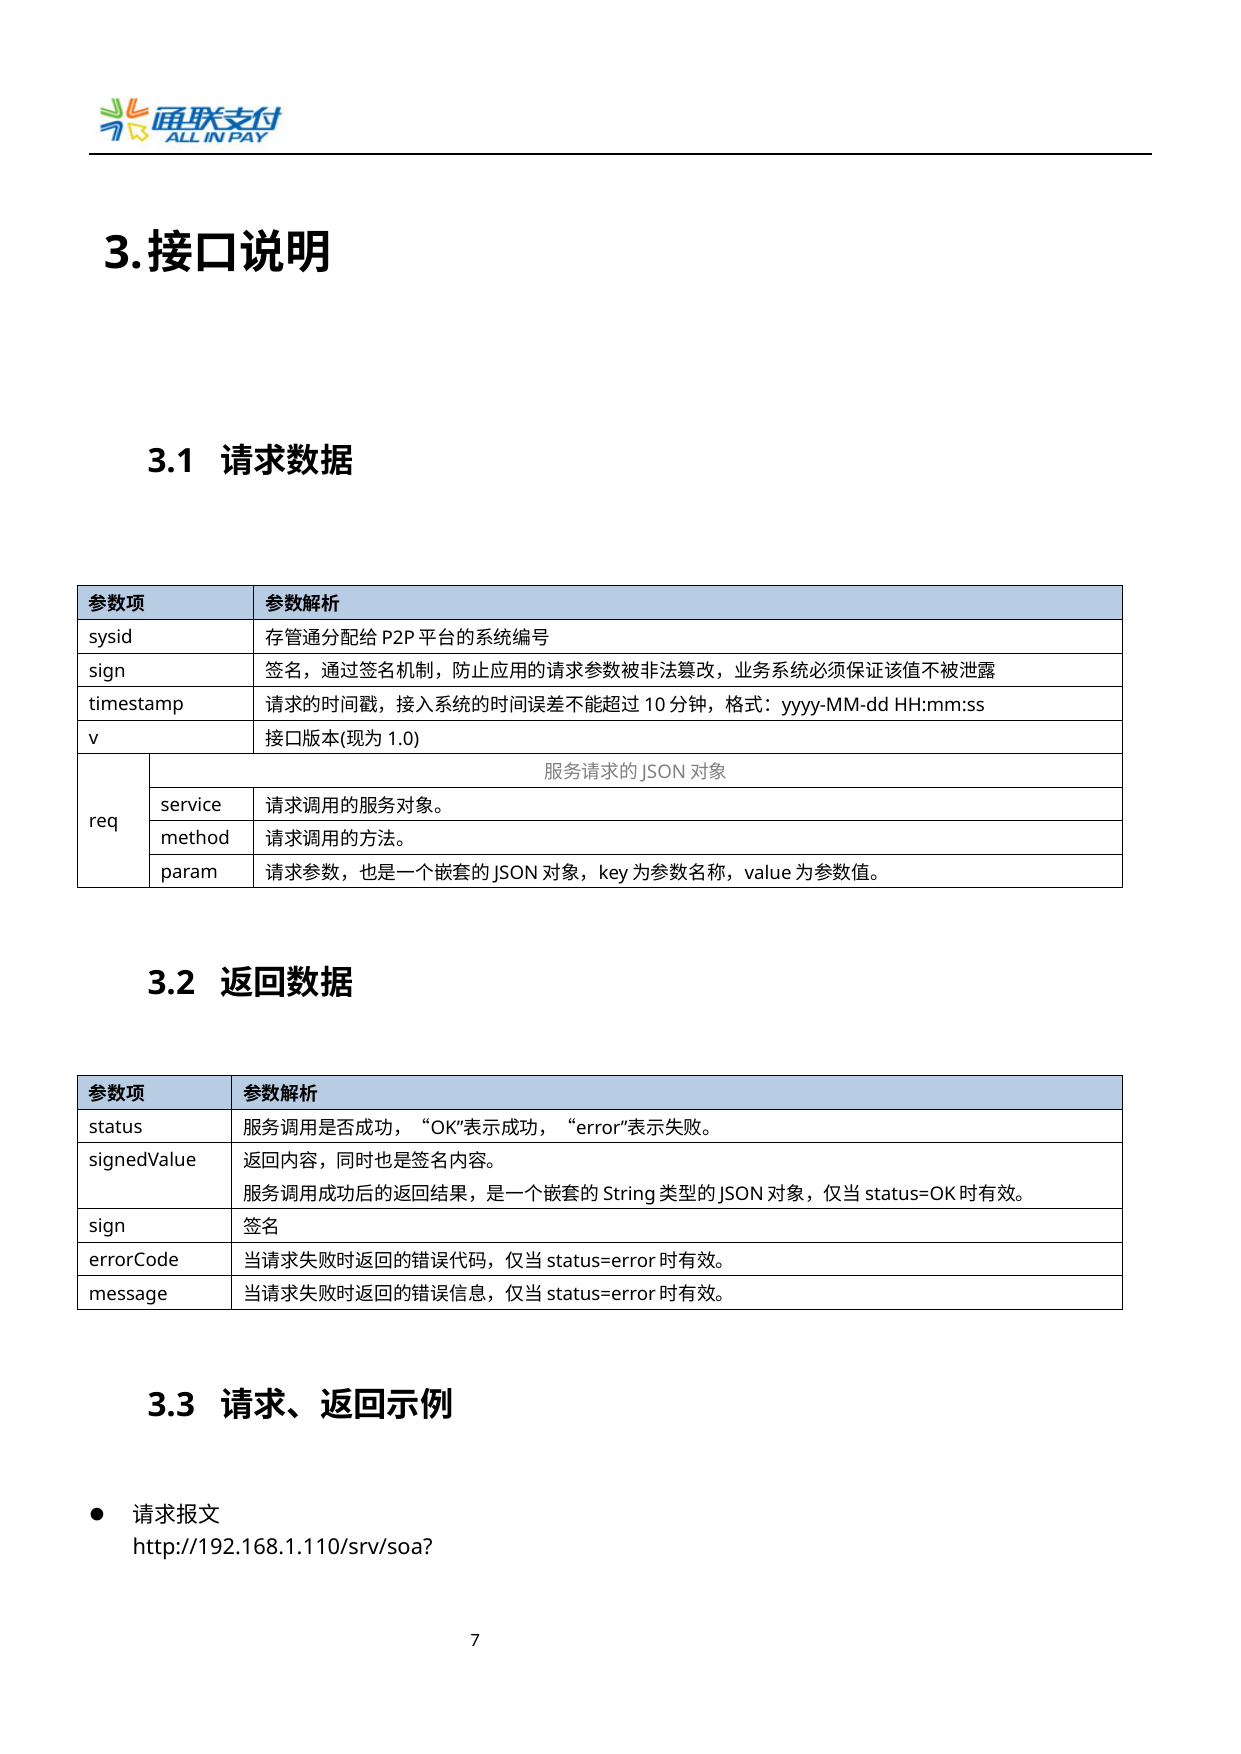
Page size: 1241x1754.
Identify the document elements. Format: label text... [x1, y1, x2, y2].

table_cell status [78, 1110, 231, 1142]
table_cell 请求调用的方法。 [254, 821, 1122, 854]
table_cell 存管通分配给P2P平台的系统编号 [254, 620, 1122, 652]
table_cell 接口版本(现为1.0) [254, 721, 1122, 753]
table_cell param [150, 855, 253, 887]
table_cell 当请求失败时返回的错误信息，仅当status=error时有效。 [232, 1276, 1122, 1309]
subtitle 请求数据 [94, 425, 1152, 490]
list 请求报文 [89, 1497, 1152, 1529]
subtitle 接口说明 [103, 200, 1152, 297]
table_cell 签名 [232, 1209, 1122, 1242]
table_cell 服务请求的JSON对象 [150, 754, 1122, 787]
table_cell 服务调用是否成功，“OK”表示成功，“error”表示失败。 [232, 1110, 1122, 1142]
table_cell 请求参数，也是一个嵌套的JSON对象，key为参数名称，value为参数值。 [254, 855, 1122, 887]
table_cell sign [78, 1209, 231, 1242]
table_cell service [150, 788, 253, 820]
table_cell signedValue [78, 1143, 231, 1208]
table_cell 签名，通过签名机制，防止应用的请求参数被非法篡改，业务系统必须保证该值不被泄露 [254, 654, 1122, 686]
table_header 参数项 [78, 586, 253, 619]
table_cell 请求的时间戳，接入系统的时间误差不能超过10分钟，格式：yyyy-MM-dd HH:mm:ss [254, 687, 1122, 719]
table_cell message [78, 1276, 231, 1309]
table_cell sign [78, 654, 253, 686]
table_cell timestamp [78, 687, 253, 719]
table_cell 返回内容，同时也是签名内容。 服务调用成功后的返回结果，是一个嵌套的String类型的JSON对象，仅当status=OK时有效。 [232, 1143, 1122, 1208]
subtitle 返回数据 [94, 948, 1152, 1013]
table_cell 当请求失败时返回的错误代码，仅当status=error时有效。 [232, 1243, 1122, 1275]
picture [88, 88, 291, 152]
table_cell 请求调用的服务对象。 [254, 788, 1122, 820]
subtitle 请求、返回示例 [94, 1369, 1152, 1434]
table_cell sysid [78, 620, 253, 652]
table_header 参数解析 [232, 1076, 1122, 1109]
table_header 参数解析 [254, 586, 1122, 619]
table_header 参数项 [78, 1076, 231, 1109]
table_cell method [150, 821, 253, 854]
table_cell req [78, 754, 149, 887]
table_cell v [78, 721, 253, 753]
table_cell errorCode [78, 1243, 231, 1275]
